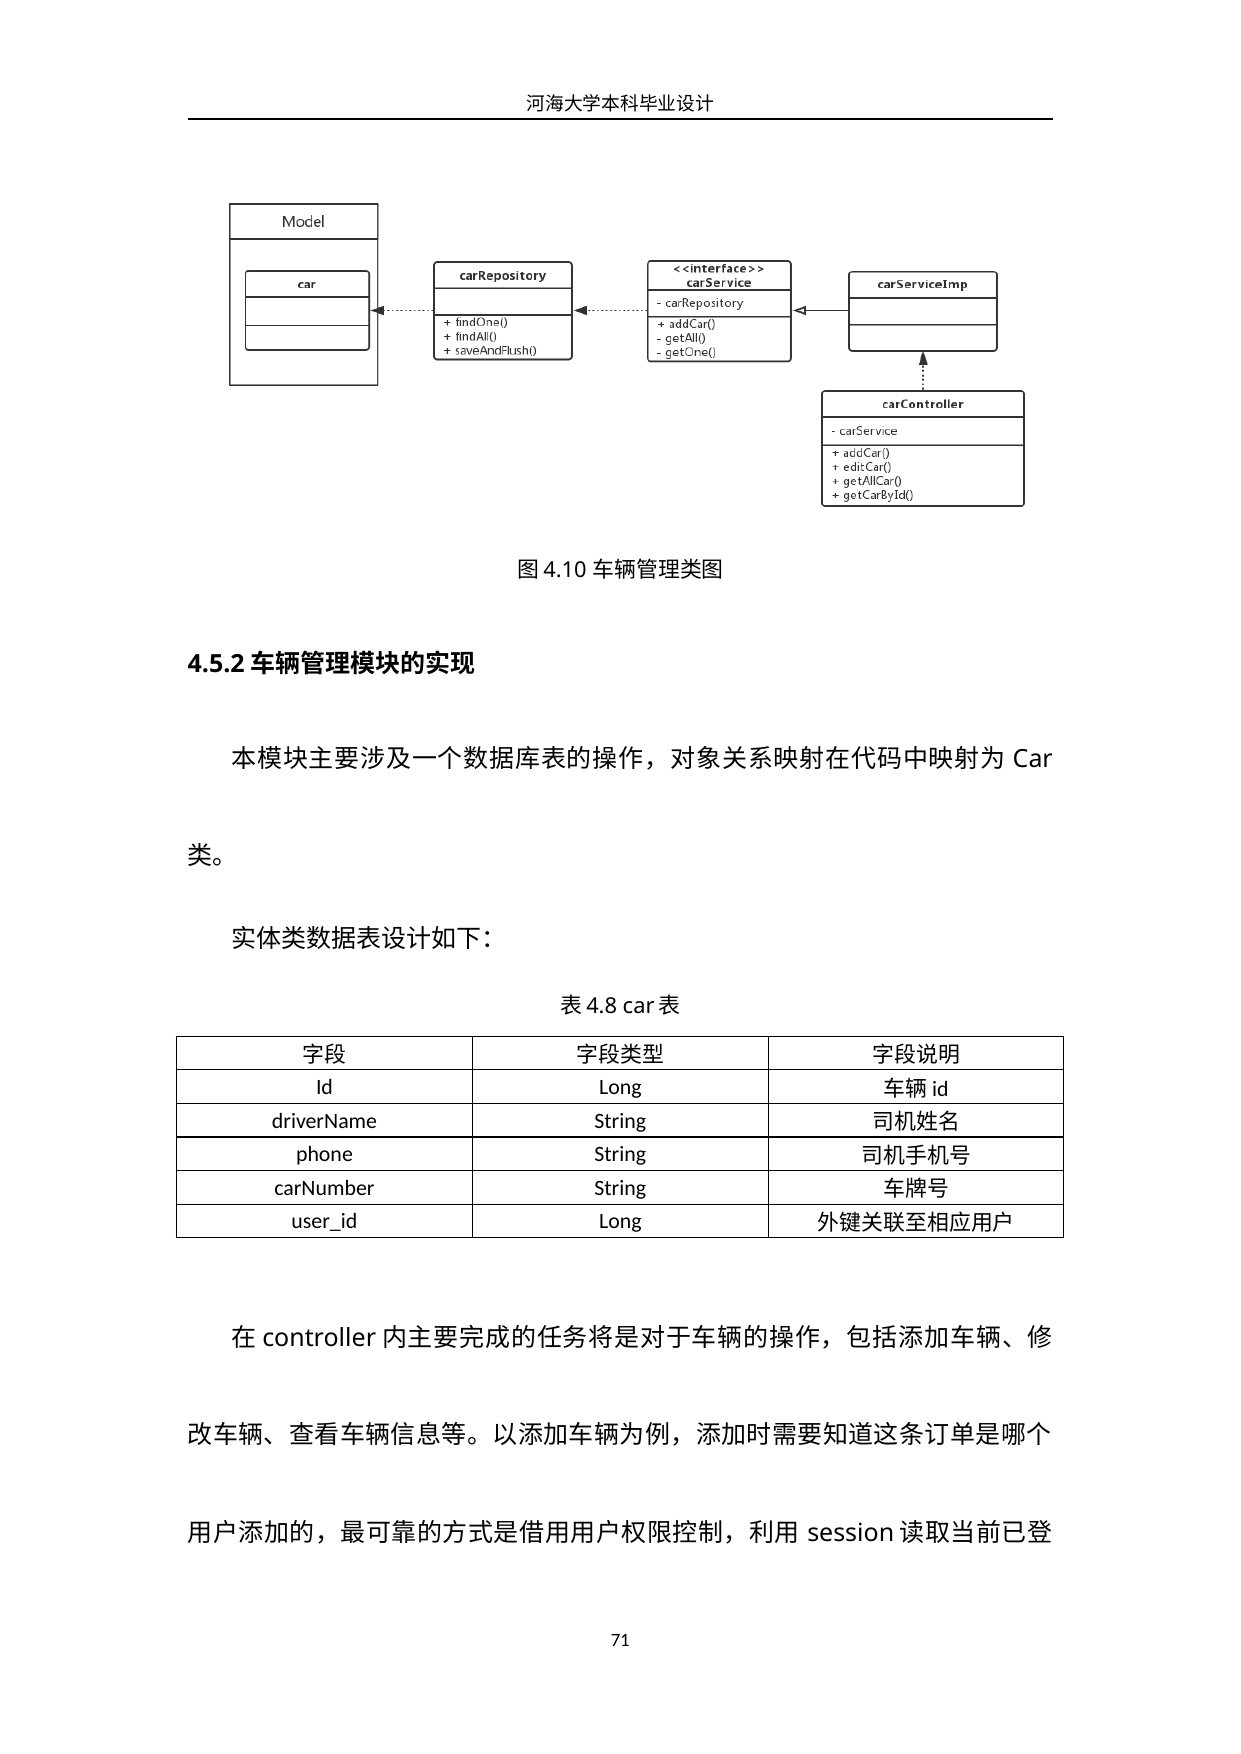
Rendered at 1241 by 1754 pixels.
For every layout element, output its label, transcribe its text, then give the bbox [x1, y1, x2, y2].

subtitle 4.5.2车辆管理模块的实现 [187, 629, 1053, 694]
table_cell 车辆id [769, 1070, 1063, 1103]
table_cell 司机手机号 [769, 1138, 1063, 1170]
picture [187, 162, 1052, 534]
table_cell Long [473, 1070, 768, 1103]
table_cell String [473, 1171, 768, 1203]
table_cell 车牌号 [769, 1171, 1063, 1203]
table_cell String [473, 1138, 768, 1170]
table_cell 司机姓名 [769, 1104, 1063, 1136]
text 实体类数据表设计如下： [187, 904, 1053, 969]
table_cell driverName [177, 1104, 472, 1136]
table_header 字段类型 [473, 1037, 768, 1069]
table_cell carNumber [177, 1171, 472, 1203]
table_cell Long [473, 1205, 768, 1237]
table_cell user_id [177, 1205, 472, 1237]
table_cell String [473, 1104, 768, 1136]
table_cell phone [177, 1138, 472, 1170]
text 本模块主要涉及一个数据库表的操作，对象关系映射在代码中映射为Car类。 [187, 724, 1053, 886]
table_cell 外键关联至相应用户 [769, 1205, 1063, 1237]
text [187, 1303, 1053, 1563]
table_header 字段说明 [769, 1037, 1063, 1069]
table_cell Id [177, 1070, 472, 1103]
table_header 字段 [177, 1037, 472, 1069]
